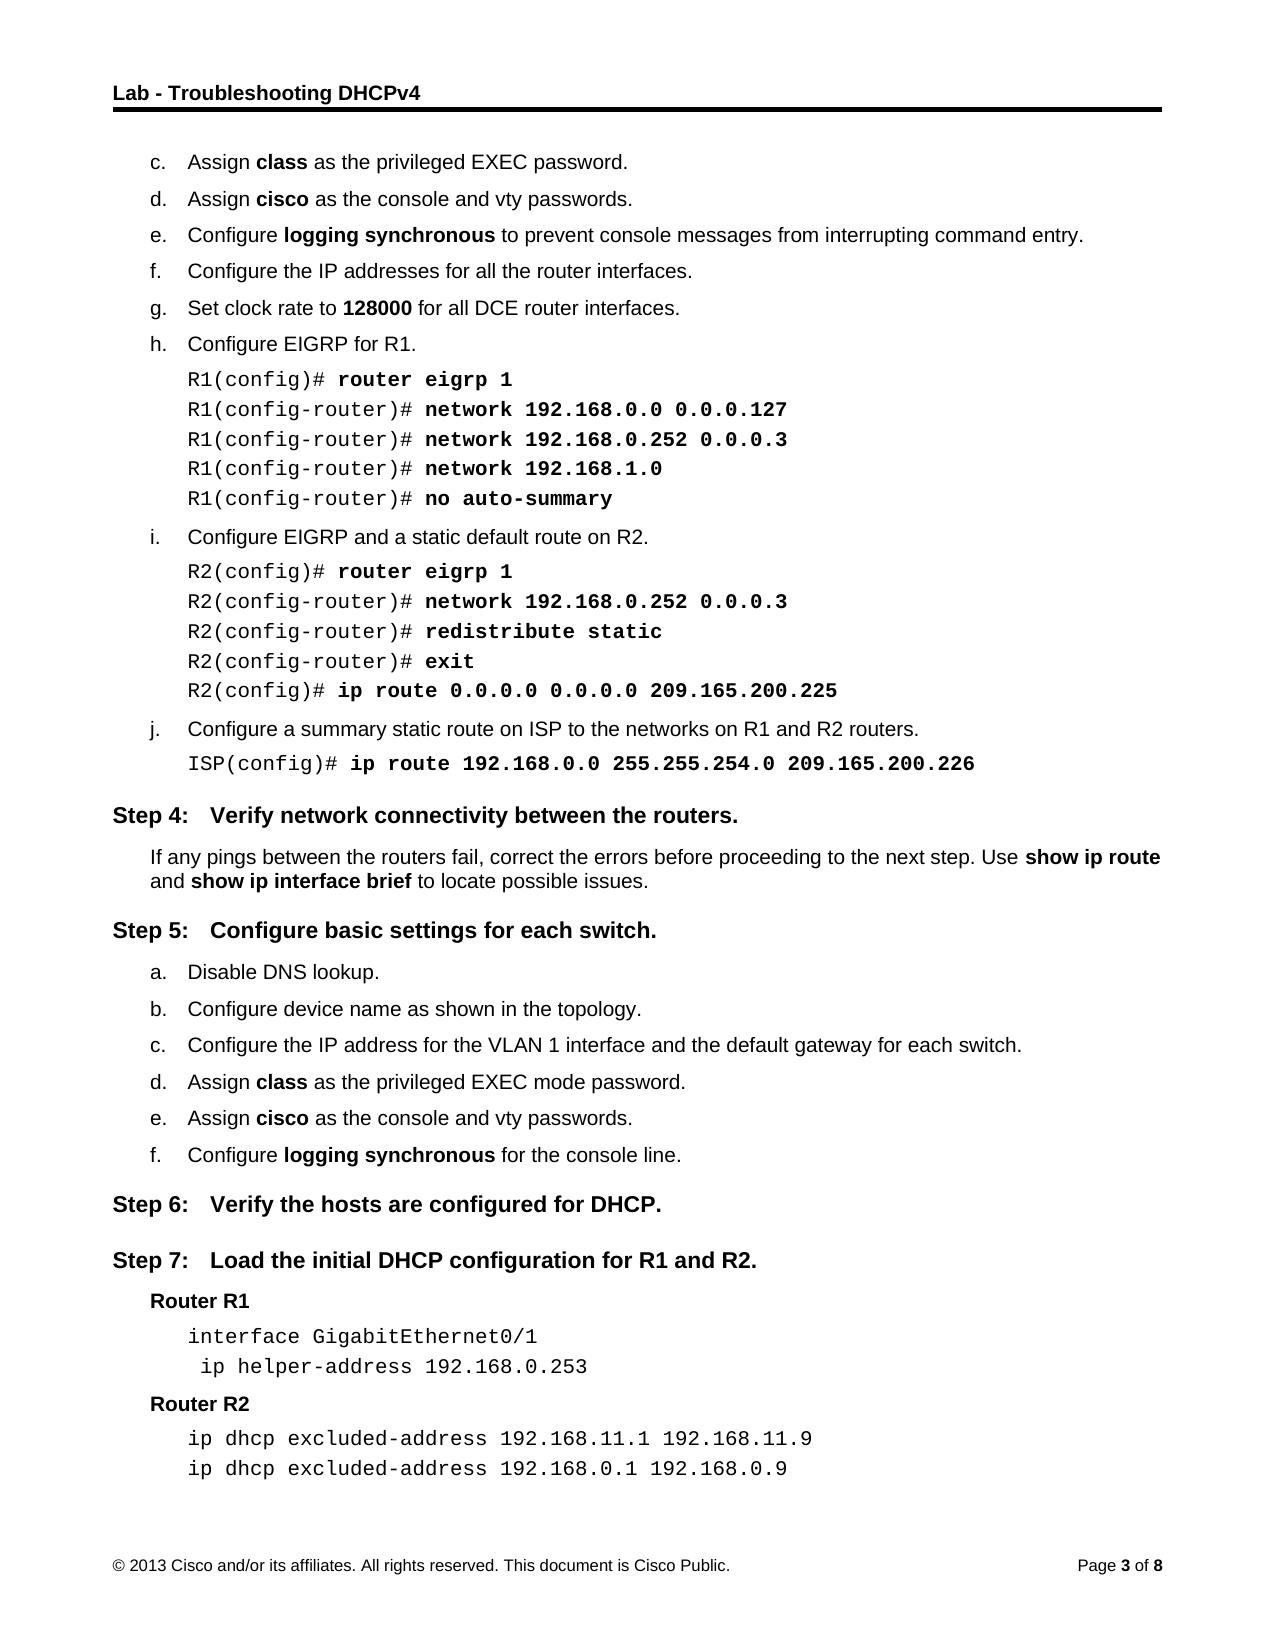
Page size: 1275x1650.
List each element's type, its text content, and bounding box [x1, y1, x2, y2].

text R2(config-router)# exit [187, 651, 1162, 674]
text R1(config-router)# network 192.168.0.0 0.0.0.127 [187, 399, 1162, 422]
text Configure EIGRP for R1. [150, 332, 1162, 356]
text Disable DNS lookup. [150, 960, 1162, 984]
text R1(config-router)# network 192.168.1.0 [187, 458, 1162, 482]
text Configure device name as shown in the topology. [150, 997, 1162, 1021]
text Configure logging synchronous for the console line. [150, 1142, 1162, 1166]
text R2(config)# ip route 0.0.0.0 0.0.0.0 209.165.200.225 [187, 681, 1162, 704]
text Configure the IP address for the VLAN 1 interface and the default gateway for each switch. [150, 1033, 1162, 1057]
text R2(config-router)# network 192.168.0.252 0.0.0.3 [187, 591, 1162, 614]
text Router R2 [150, 1392, 1162, 1416]
text Router R1 [150, 1289, 1162, 1313]
text ip dhcp excluded-address 192.168.0.1 192.168.0.9 [187, 1458, 1162, 1482]
text Assign cisco as the console and vty passwords. [150, 186, 1162, 210]
text ip dhcp excluded-address 192.168.11.1 192.168.11.9 [187, 1428, 1162, 1452]
text Configure the IP addresses for all the router interfaces. [150, 259, 1162, 283]
text R1(config-router)# no auto-summary [187, 488, 1162, 512]
text Configure a summary static route on ISP to the networks on R1 and R2 routers. [150, 717, 1162, 741]
text interface GigabitEthernet0/1 [187, 1326, 1162, 1349]
text Configure basic settings for each switch. [112, 917, 1162, 944]
text Load the initial DHCP configuration for R1 and R2. [112, 1247, 1162, 1273]
text Assign class as the privileged EXEC password. [150, 150, 1162, 174]
text Configure logging synchronous to prevent console messages from interrupting command entry. [150, 223, 1162, 247]
text ip helper-address 192.168.0.253 [187, 1356, 1162, 1379]
text Configure EIGRP and a static default route on R2. [150, 524, 1162, 548]
text If any pings between the routers fail, correct the errors before proceeding to the next step. Use show ip route and show ip interface brief to locate possible issues. [150, 844, 1162, 892]
text Verify network connectivity between the routers. [112, 802, 1162, 828]
text R2(config-router)# redistribute static [187, 621, 1162, 644]
text Assign class as the privileged EXEC mode password. [150, 1069, 1162, 1093]
text Assign cisco as the console and vty passwords. [150, 1106, 1162, 1130]
text R1(config-router)# network 192.168.0.252 0.0.0.3 [187, 428, 1162, 452]
text R2(config)# router eigrp 1 [187, 561, 1162, 584]
text R1(config)# router eigrp 1 [187, 369, 1162, 392]
text Verify the hosts are configured for DHCP. [112, 1191, 1162, 1218]
text Set clock rate to 128000 for all DCE router interfaces. [150, 296, 1162, 320]
text ISP(config)# ip route 192.168.0.0 255.255.254.0 209.165.200.226 [187, 753, 1162, 777]
